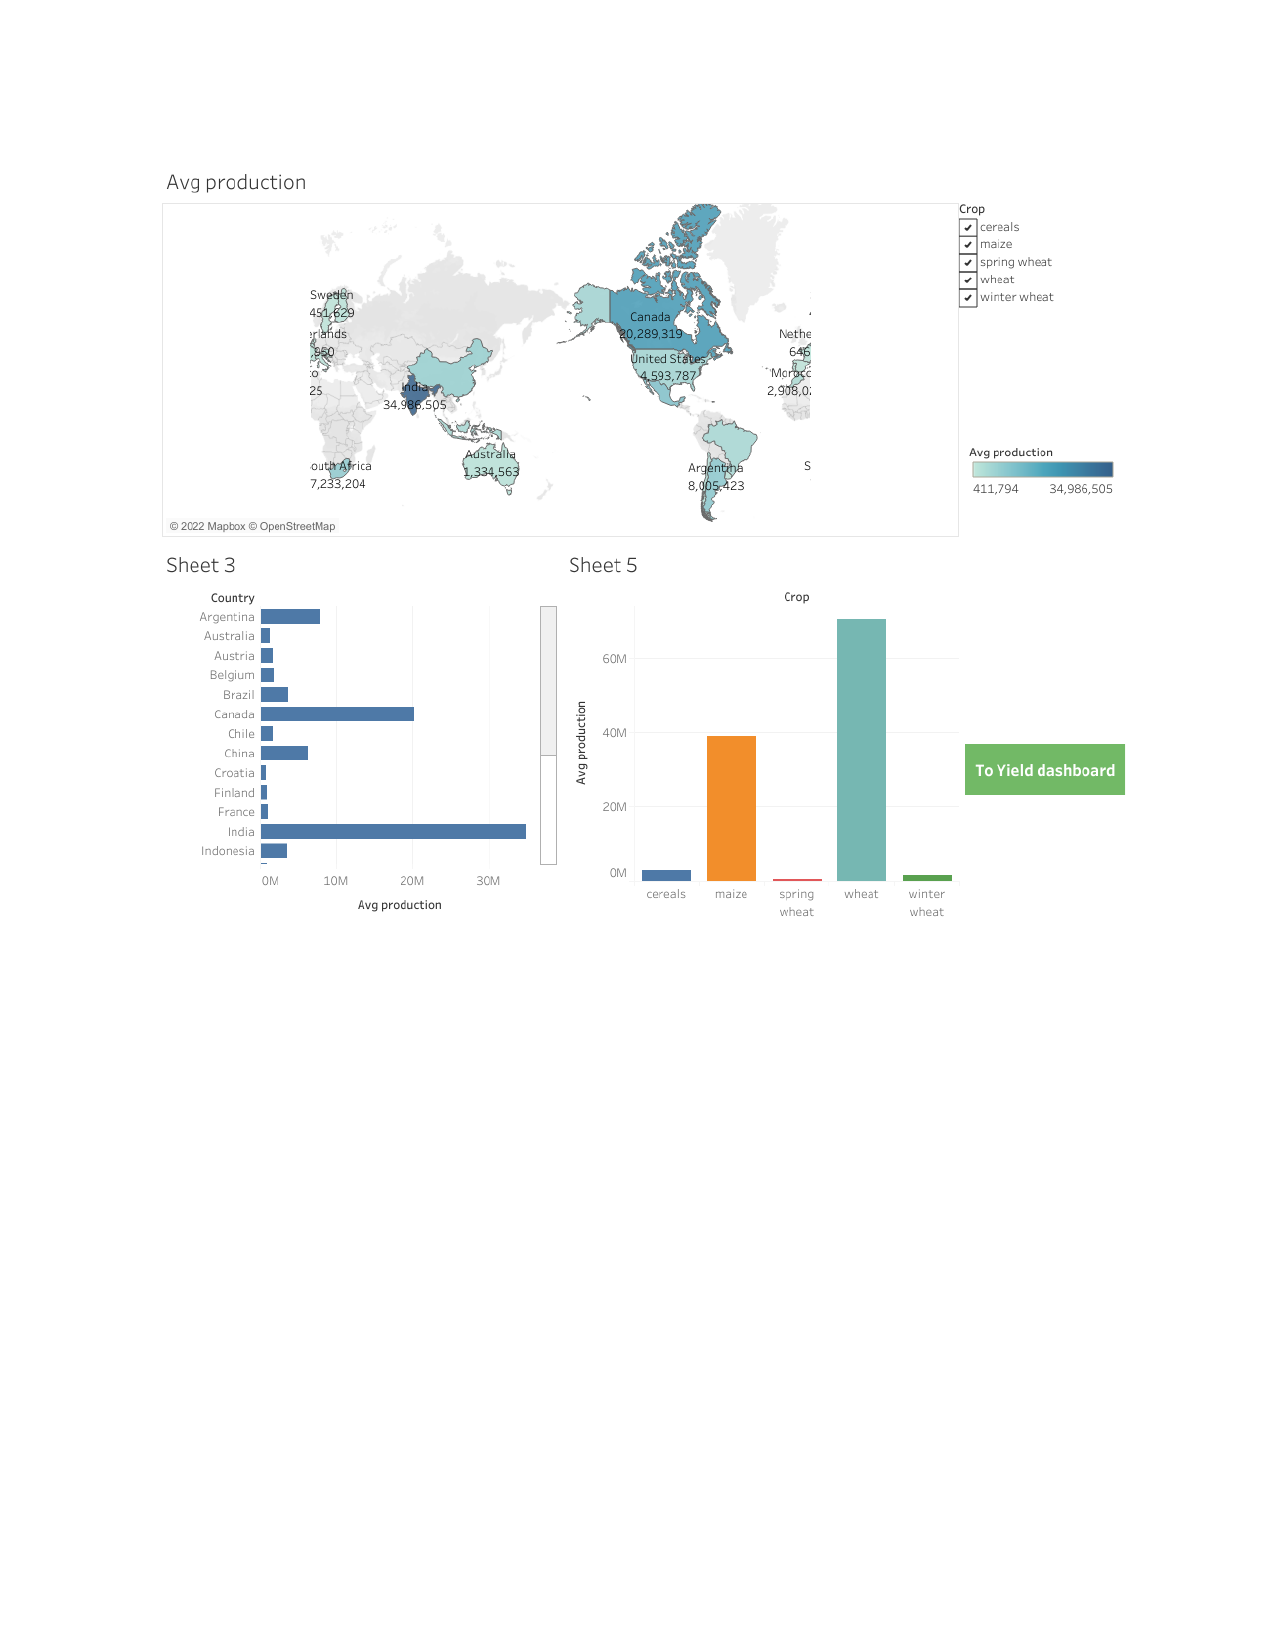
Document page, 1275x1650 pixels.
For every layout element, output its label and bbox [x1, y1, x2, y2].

picture [150, 150, 1125, 930]
